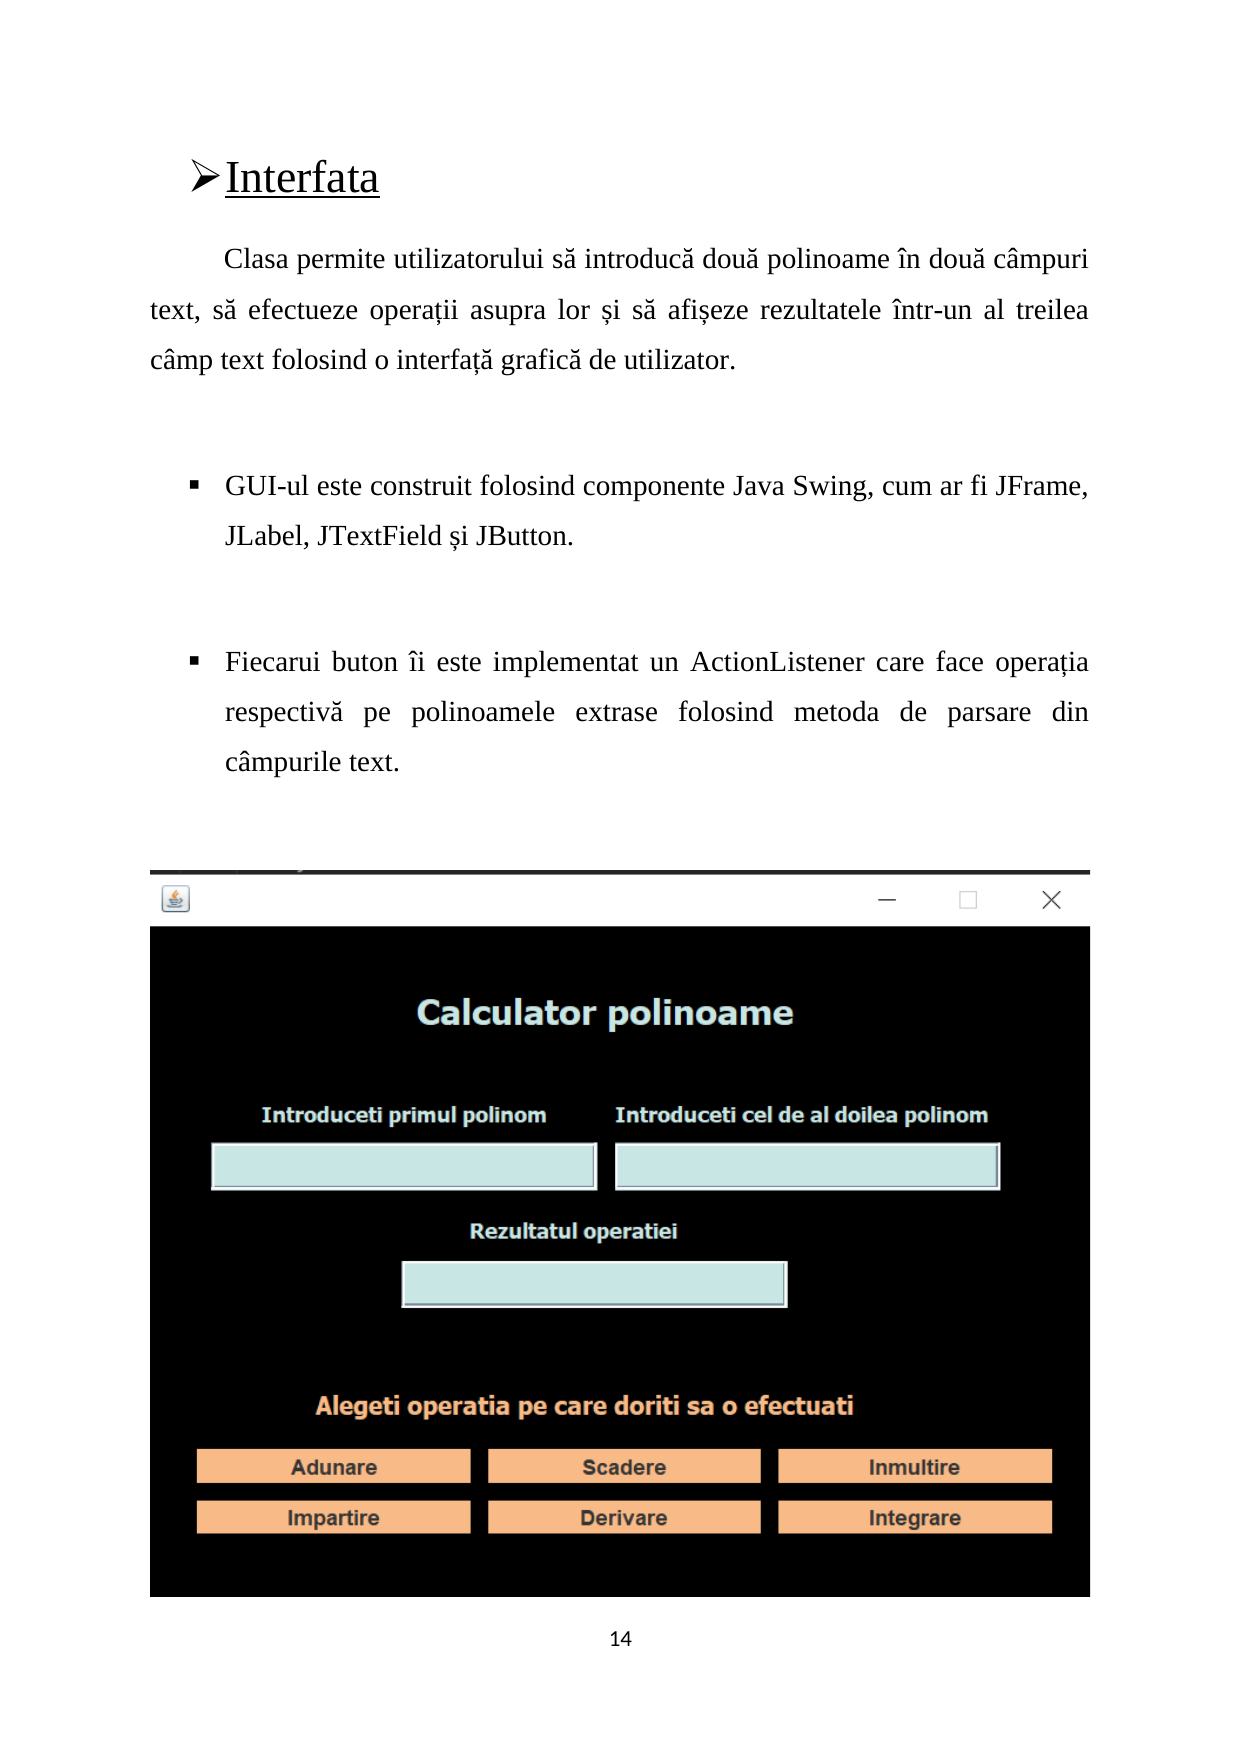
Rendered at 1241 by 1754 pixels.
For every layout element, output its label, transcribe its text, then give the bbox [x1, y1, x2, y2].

list GUI-ul este construit folosind componente Java Swing, cum ar fi JFrame, JLabel, JTextField și JButton. [187, 468, 1090, 552]
picture [150, 870, 1091, 1597]
text Clasa permite utilizatorului să introducă două polinoame în două câmpuri text, să efectueze operații asupra lor și să afișeze rezultatele într-un al treilea câmp text folosind o interfață grafică de utilizator. [150, 242, 1090, 376]
list Interfata [187, 150, 1090, 203]
list Fiecarui buton îi este implementat un ActionListener care face operația respectivă pe polinoamele extrase folosind metoda de parsare din câmpurile text. [187, 644, 1090, 778]
